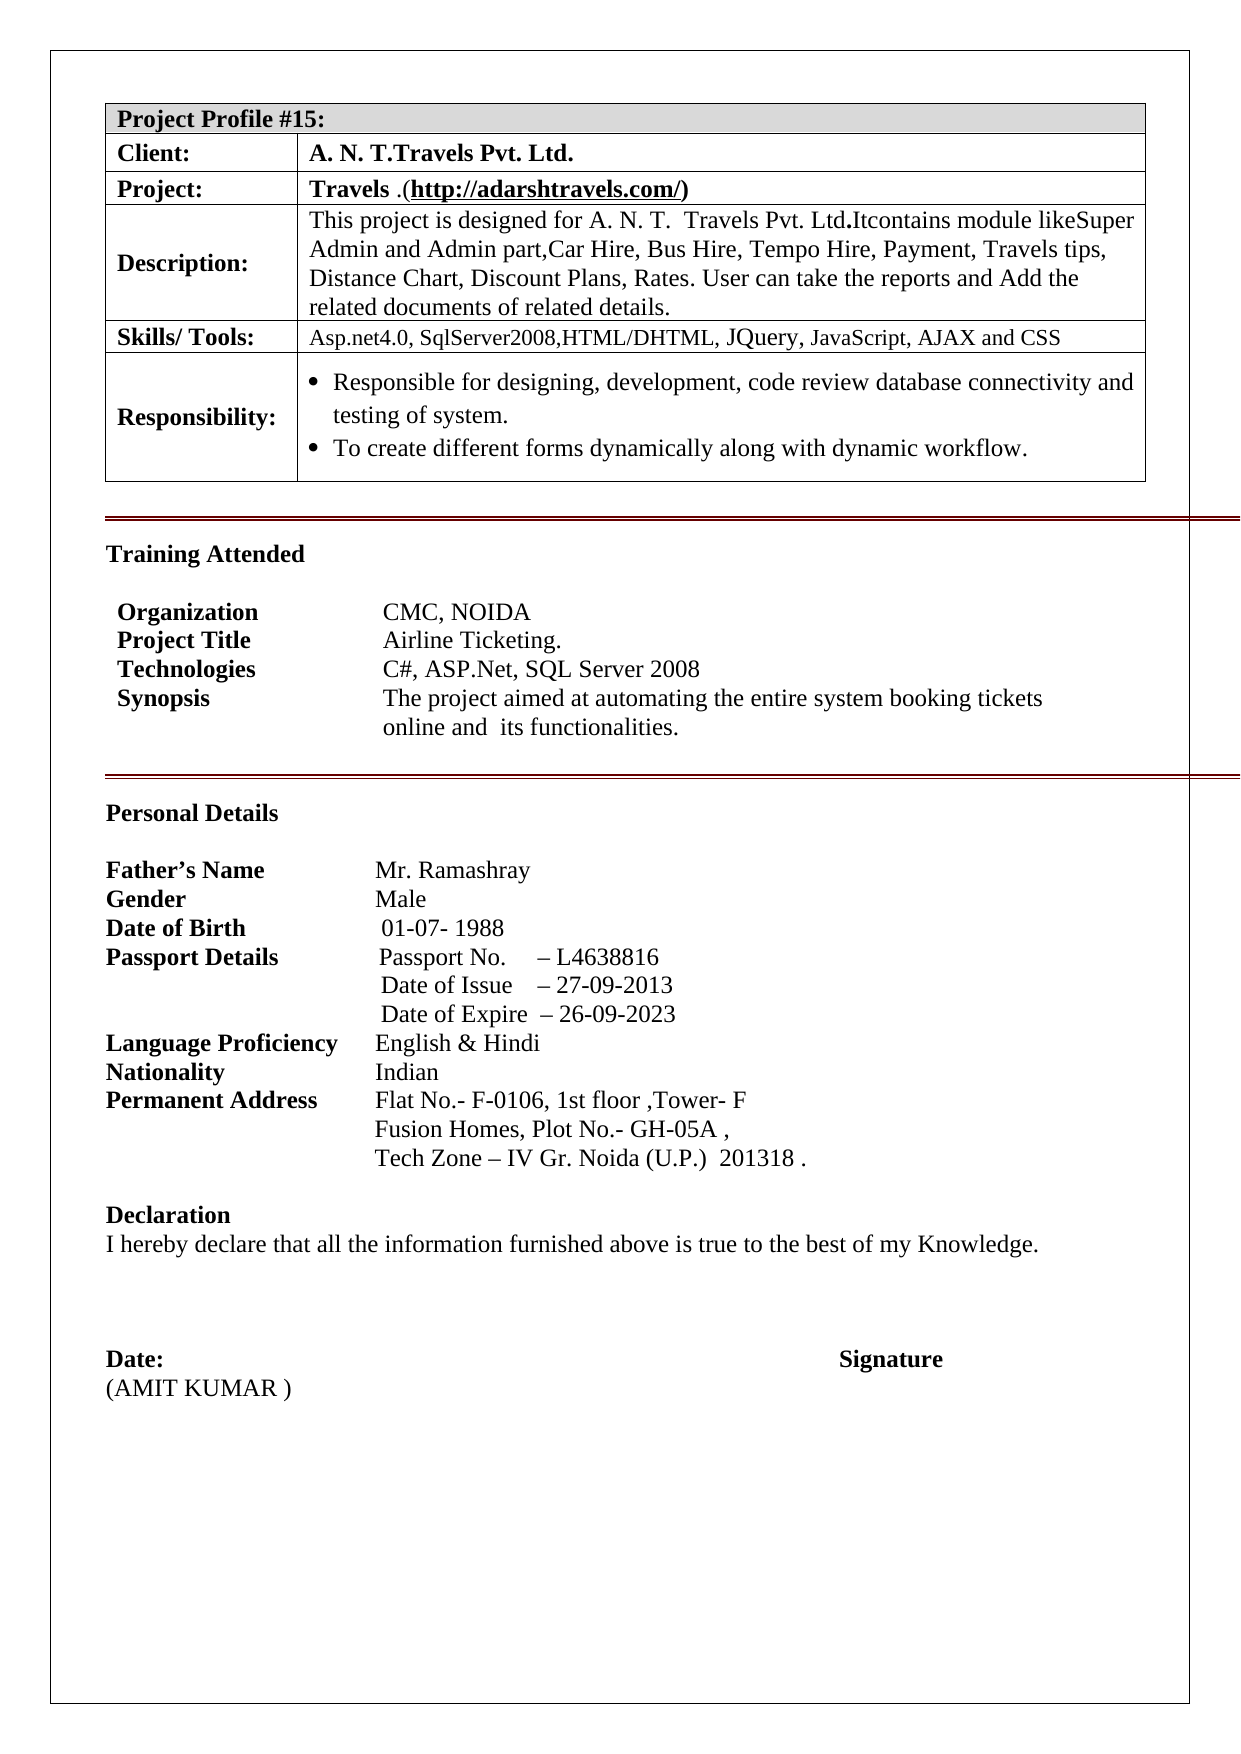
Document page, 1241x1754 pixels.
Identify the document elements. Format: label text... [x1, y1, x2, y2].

table_cell Responsibility: [106, 353, 297, 481]
text Date of Expire – 26-09-2023 [106, 999, 1090, 1028]
table_cell C#, ASP.Net, SQL Server 2008 [371, 654, 1102, 683]
table_header Organization [106, 597, 371, 625]
table_cell The project aimed at automating the entire system booking tickets online and its functionalities. [371, 683, 1102, 768]
table_cell Asp.net4.0, SqlServer2008,HTML/DHTML, JQuery, JavaScript, AJAX and CSS [298, 321, 1145, 352]
table_header Project Profile #15: [106, 104, 1145, 132]
text Nationality Indian [106, 1057, 1090, 1085]
text Language Proficiency English & Hindi [106, 1028, 1090, 1057]
text Date: Signature [106, 1344, 1090, 1373]
table_cell Synopsis [106, 683, 371, 768]
text Personal Details [106, 798, 1090, 827]
text (AMIT KUMAR ) [106, 1373, 1090, 1402]
table_cell Airline Ticketing. [371, 625, 1102, 654]
picture [105, 768, 1241, 785]
table_cell Project: [106, 172, 297, 204]
text Date of Issue – 27-09-2013 [106, 970, 1090, 999]
table_cell Description: [106, 205, 297, 320]
table_header CMC, NOIDA [371, 597, 1102, 625]
table_cell Skills/ Tools: [106, 321, 297, 352]
table_cell This project is designed for A. N. T. Travels Pvt. Ltd.Itcontains module likeSuper Admin and Admin part,Car Hire, Bus Hire, Tempo Hire, Payment, Travels tips, Distance Chart, Discount Plans, Rates. User can take the reports and Add the related documents of related details. [298, 205, 1145, 320]
text Father’s Name Mr. Ramashray [106, 855, 1090, 884]
text Date of Birth 01-07- 1988 [106, 913, 1090, 942]
table_cell Travels .(http://adarshtravels.com/) [298, 172, 1145, 204]
table_cell Client: [106, 134, 297, 171]
text Gender Male [106, 884, 1090, 913]
table_cell Project Title [106, 625, 371, 654]
text Passport Details Passport No. – L4638816 [106, 942, 1090, 970]
text Fusion Homes, Plot No.- GH-05A , [106, 1114, 1090, 1143]
text Training Attended [106, 539, 1090, 568]
text Declaration [106, 1200, 1090, 1229]
text I hereby declare that all the information furnished above is true to the best of my Knowledge. [106, 1229, 1090, 1258]
text Permanent Address Flat No.- F-0106, 1st floor ,Tower- F [106, 1085, 1090, 1114]
text Tech Zone – IV Gr. Noida (U.P.) 201318 . [106, 1143, 1090, 1172]
table_cell Technologies [106, 654, 371, 683]
table_cell A. N. T.Travels Pvt. Ltd. [298, 134, 1145, 171]
picture [105, 510, 1241, 526]
